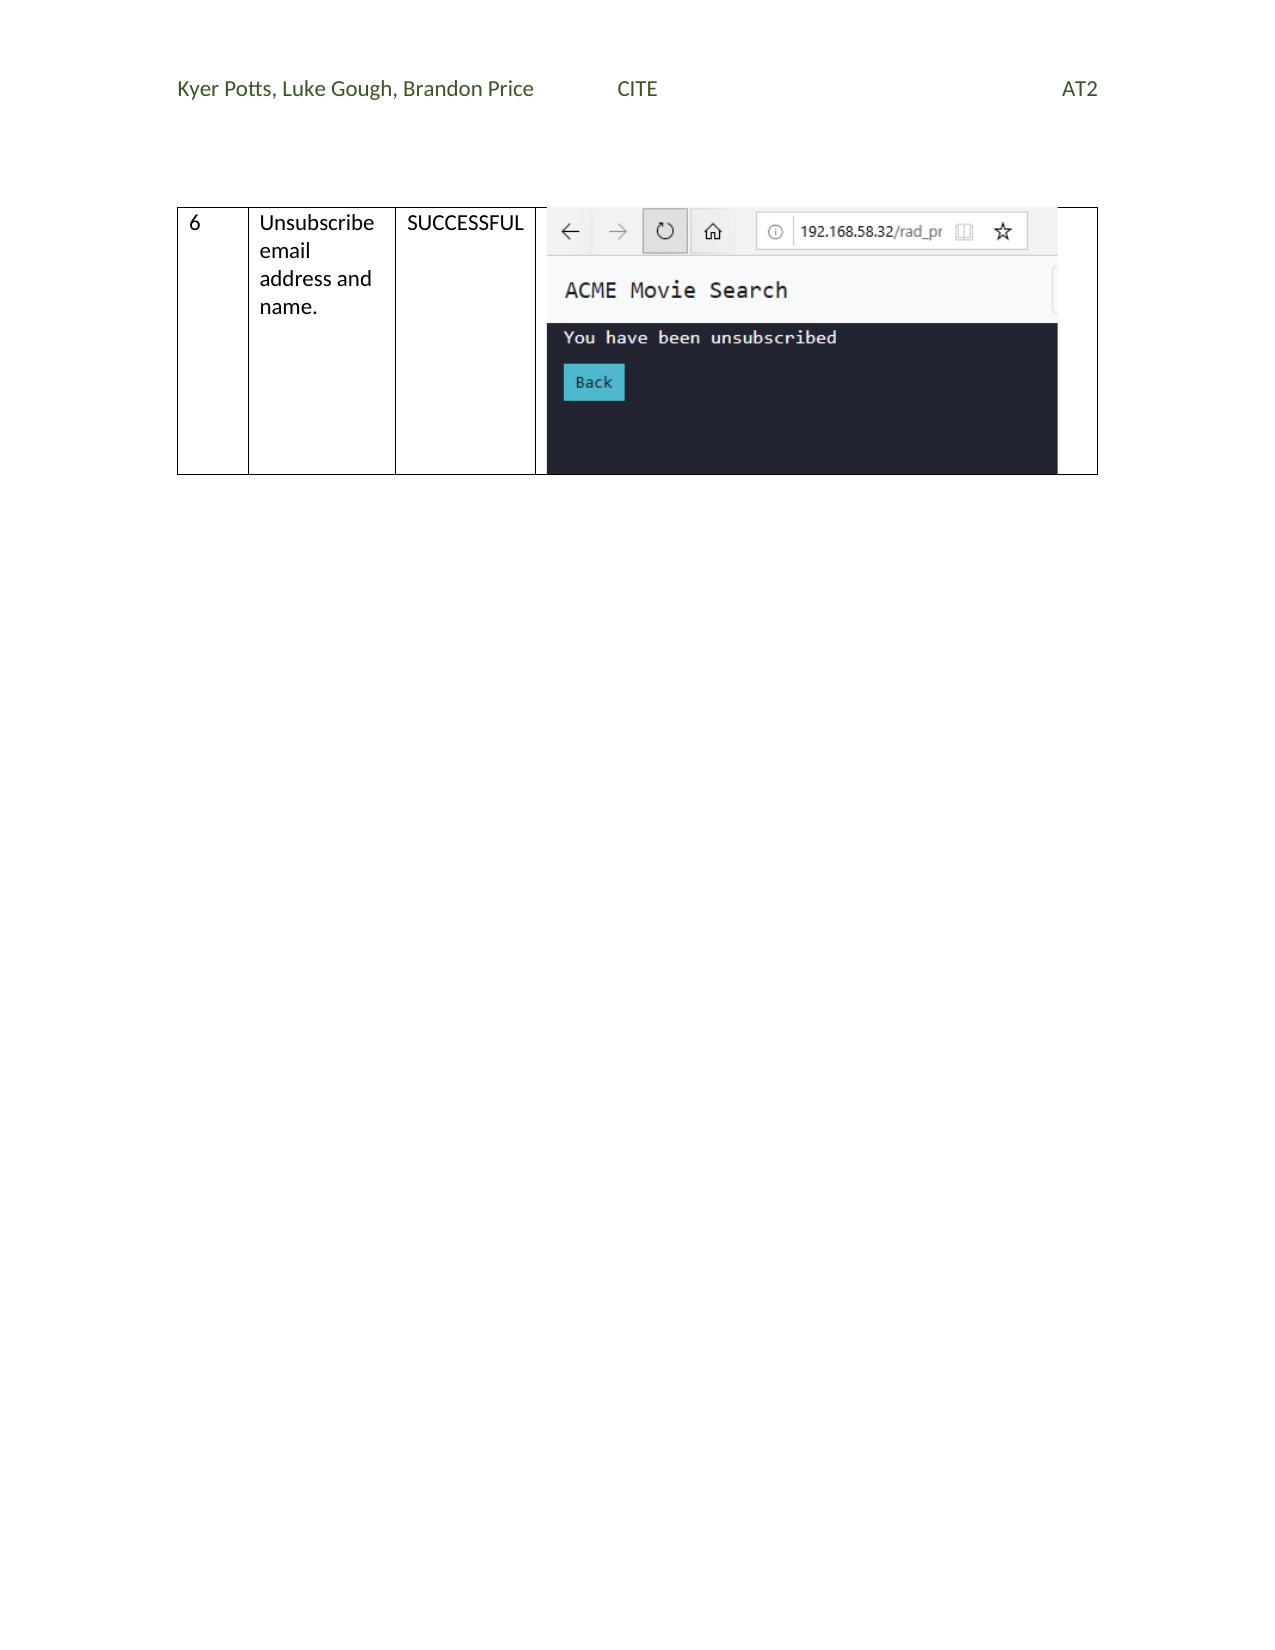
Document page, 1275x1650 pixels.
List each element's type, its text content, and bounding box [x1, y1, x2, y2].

table_cell [1058, 208, 1097, 473]
table_cell SUCCESSFUL [396, 208, 535, 473]
picture [546, 207, 1058, 474]
table_cell 6 [178, 208, 248, 473]
table_cell [536, 208, 546, 473]
table_cell Unsubscribe email address and name. [249, 208, 395, 473]
